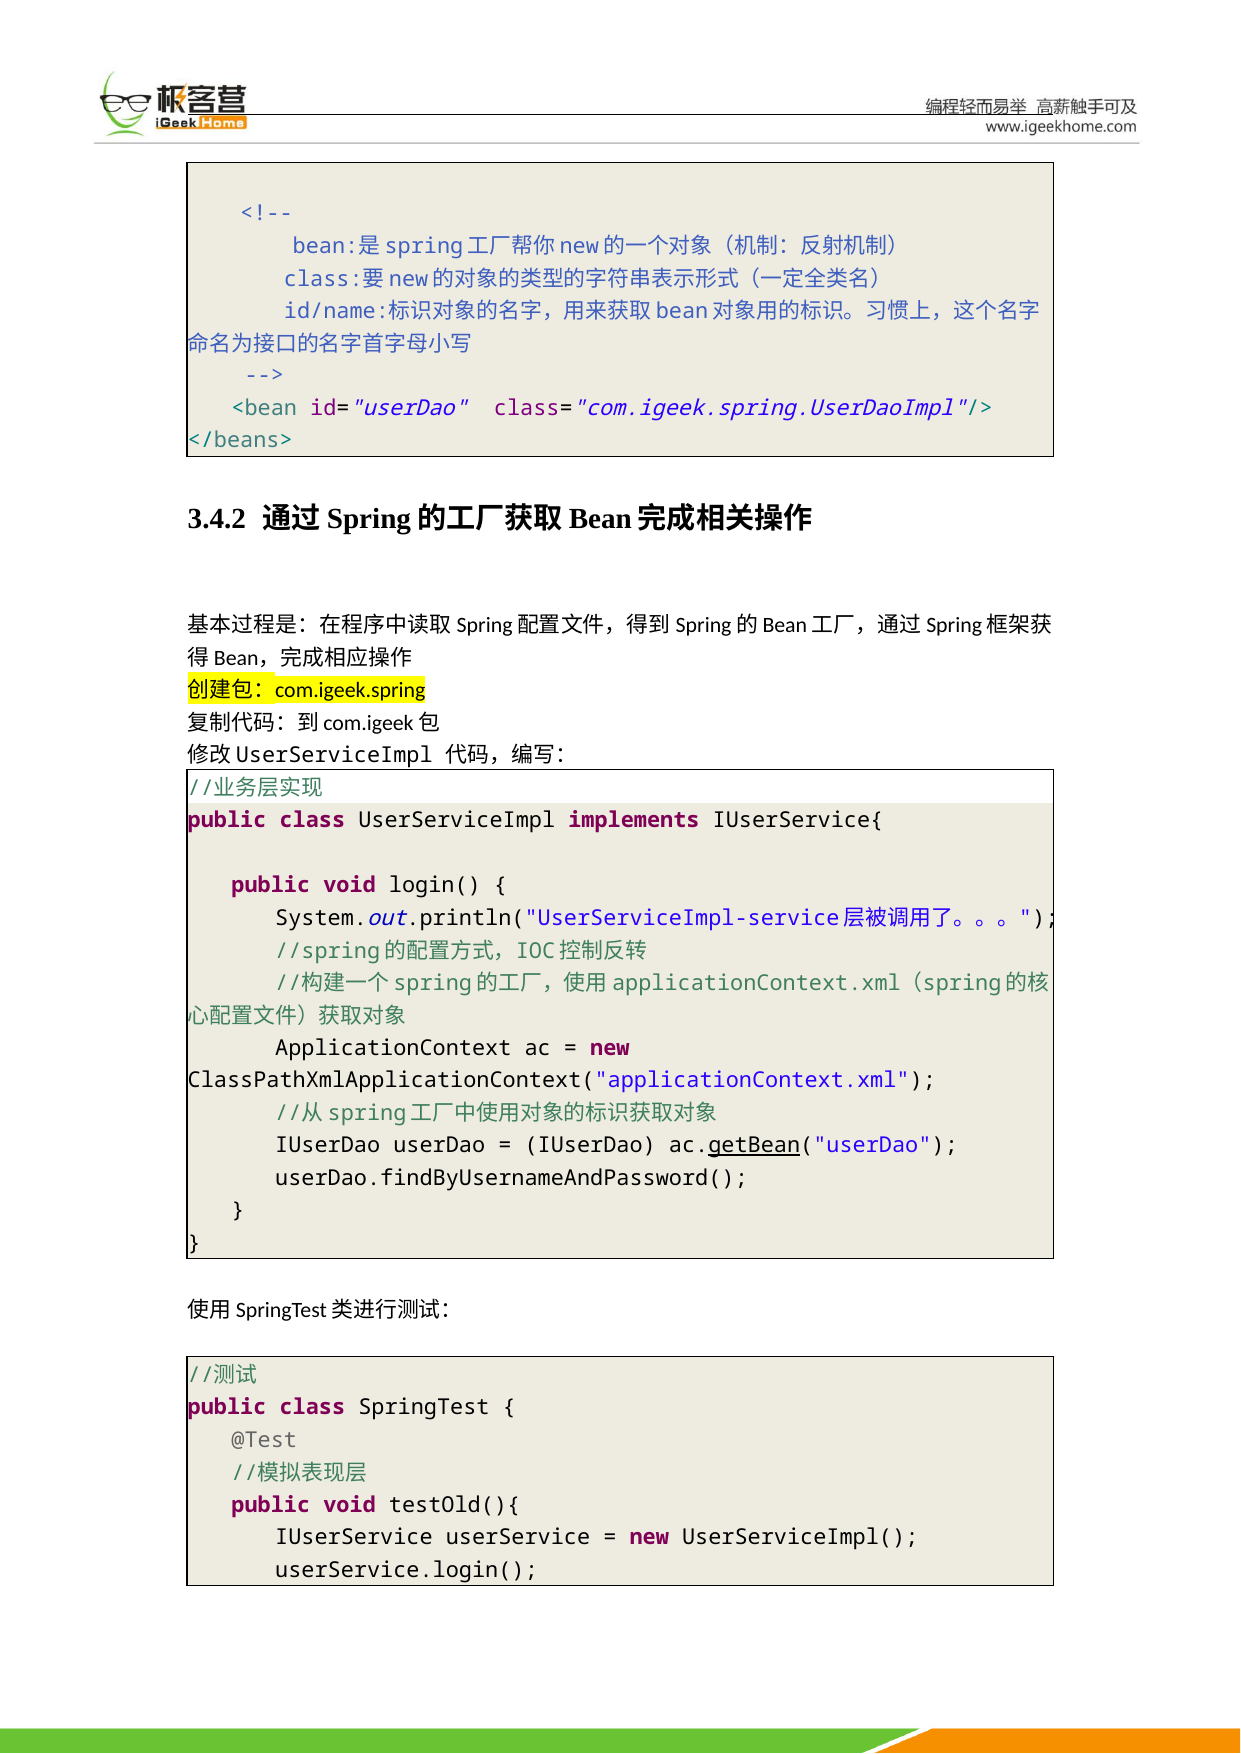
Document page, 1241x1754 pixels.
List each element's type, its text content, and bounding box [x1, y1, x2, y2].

text </beans> [188, 422, 1053, 456]
text 使用SpringTest类进行测试： [187, 1291, 1053, 1324]
text @Test [188, 1422, 1053, 1455]
text <!-- [188, 196, 1053, 228]
text userDao.findByUsernameAndPassword(); [188, 1160, 1053, 1193]
text --> [188, 358, 1053, 391]
text //从spring工厂中使用对象的标识获取对象 [188, 1095, 1053, 1128]
text id/name:标识对象的名字，用来获取bean对象用的标识。习惯上，这个名字命名为接口的名字首字母小写 [188, 293, 1053, 358]
text 复制代码：到com.igeek包 [187, 704, 1053, 737]
text ApplicationContext ac = new ClassPathXmlApplicationContext("applicationContext.xml"); [188, 1030, 1053, 1095]
text 基本过程是：在程序中读取Spring配置文件，得到Spring的Bean工厂，通过Spring框架获得Bean，完成相应操作 [187, 607, 1053, 672]
picture [0, 1690, 1241, 1753]
text IUserService userService = new UserServiceImpl(); [188, 1520, 1053, 1551]
text 修改UserServiceImpl 代码，编写： [187, 737, 1053, 769]
text //模拟表现层 [188, 1455, 1053, 1487]
text //spring的配置方式，IOC控制反转 [188, 933, 1053, 965]
text //业务层实现 [188, 770, 1053, 803]
text userService.login(); [188, 1551, 1053, 1585]
text bean:是spring工厂帮你new的一个对象（机制：反射机制） [188, 228, 1053, 261]
text <bean id="userDao" class="com.igeek.spring.UserDaoImpl"/> [188, 391, 1053, 422]
text public void login() { [188, 868, 1053, 900]
text public class UserServiceImpl implements IUserService{ [188, 803, 1053, 835]
subtitle 通过Spring的工厂获取Bean完成相关操作 [187, 484, 1053, 549]
text IUserDao userDao = (IUserDao) ac.getBean("userDao"); [188, 1128, 1053, 1160]
text public class SpringTest { [188, 1390, 1053, 1422]
text public void testOld(){ [188, 1487, 1053, 1520]
text 创建包：com.igeek.spring [275, 672, 1053, 704]
picture [0, 1, 1241, 151]
text //测试 [188, 1357, 1053, 1390]
text //构建一个spring的工厂，使用applicationContext.xml（spring的核心配置文件）获取对象 [188, 965, 1053, 1030]
text } [188, 1224, 1053, 1258]
text System.out.println("UserServiceImpl-service层被调用了。。。"); [188, 900, 1053, 933]
text class:要new的对象的类型的字符串表示形式（一定全类名） [188, 261, 1053, 293]
text } [188, 1193, 1053, 1224]
